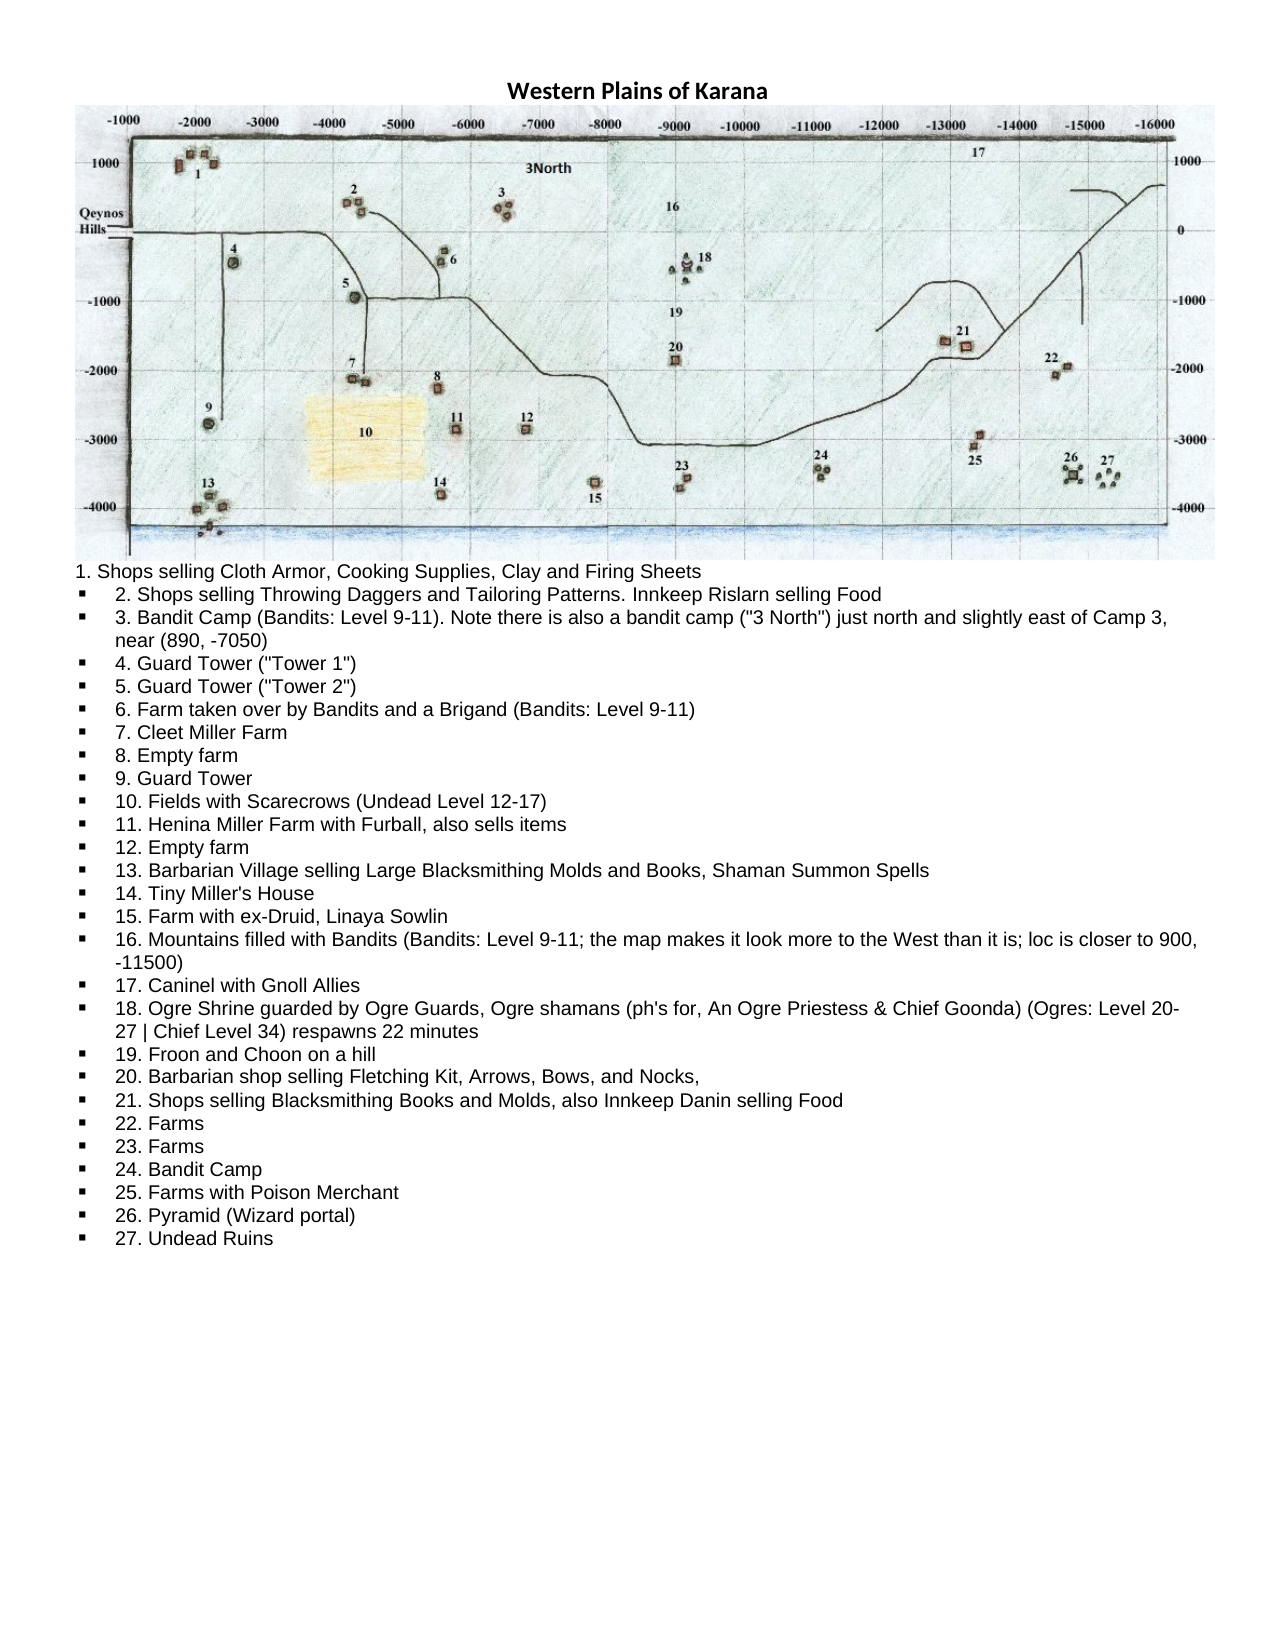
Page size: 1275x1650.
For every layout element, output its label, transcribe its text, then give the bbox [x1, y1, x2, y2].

list 16. Mountains filled with Bandits (Bandits: Level 9-11; the map makes it look more to the West than it is; loc is closer to 900, -11500) [77, 928, 1200, 974]
list 2. Shops selling Throwing Daggers and Tailoring Patterns. Innkeep Rislarn selling Food [77, 583, 1200, 606]
list 25. Farms with Poison Merchant [77, 1181, 1200, 1203]
list 18. Ogre Shrine guarded by Ogre Guards, Ogre shamans (ph's for, An Ogre Priestess & Chief Goonda) (Ogres: Level 20-27 | Chief Level 34) respawns 22 minutes [77, 997, 1200, 1042]
list 23. Farms [77, 1134, 1200, 1157]
list 4. Guard Tower ("Tower 1") [77, 652, 1200, 675]
list 7. Cleet Miller Farm [77, 721, 1200, 744]
list 3. Bandit Camp (Bandits: Level 9-11). Note there is also a bandit camp ("3 North") just north and slightly east of Camp 3, near (890, -7050) [77, 606, 1200, 652]
list 11. Henina Miller Farm with Furball, also sells items [77, 813, 1200, 836]
list 9. Guard Tower [77, 767, 1200, 790]
list 5. Guard Tower ("Tower 2") [77, 675, 1200, 698]
list 14. Tiny Miller's House [77, 882, 1200, 905]
list 12. Empty farm [77, 836, 1200, 859]
list 19. Froon and Choon on a hill [77, 1042, 1200, 1065]
list 15. Farm with ex-Druid, Linaya Sowlin [77, 905, 1200, 928]
list 8. Empty farm [77, 744, 1200, 767]
text 1. Shops selling Cloth Armor, Cooking Supplies, Clay and Firing Sheets [75, 561, 1200, 583]
list 27. Undead Ruins [77, 1227, 1200, 1249]
list 17. Caninel with Gnoll Allies [77, 974, 1200, 997]
text Western Plains of Karana [75, 75, 1200, 105]
list 24. Bandit Camp [77, 1157, 1200, 1181]
list 22. Farms [77, 1111, 1200, 1134]
list 10. Fields with Scarecrows (Undead Level 12-17) [77, 790, 1200, 813]
list 26. Pyramid (Wizard portal) [77, 1203, 1200, 1227]
list 21. Shops selling Blacksmithing Books and Molds, also Innkeep Danin selling Food [77, 1088, 1200, 1111]
list 6. Farm taken over by Bandits and a Brigand (Bandits: Level 9-11) [77, 698, 1200, 721]
list 20. Barbarian shop selling Fletching Kit, Arrows, Bows, and Nocks, [77, 1065, 1200, 1088]
picture [75, 105, 1215, 561]
list 13. Barbarian Village selling Large Blacksmithing Molds and Books, Shaman Summon Spells [77, 859, 1200, 882]
